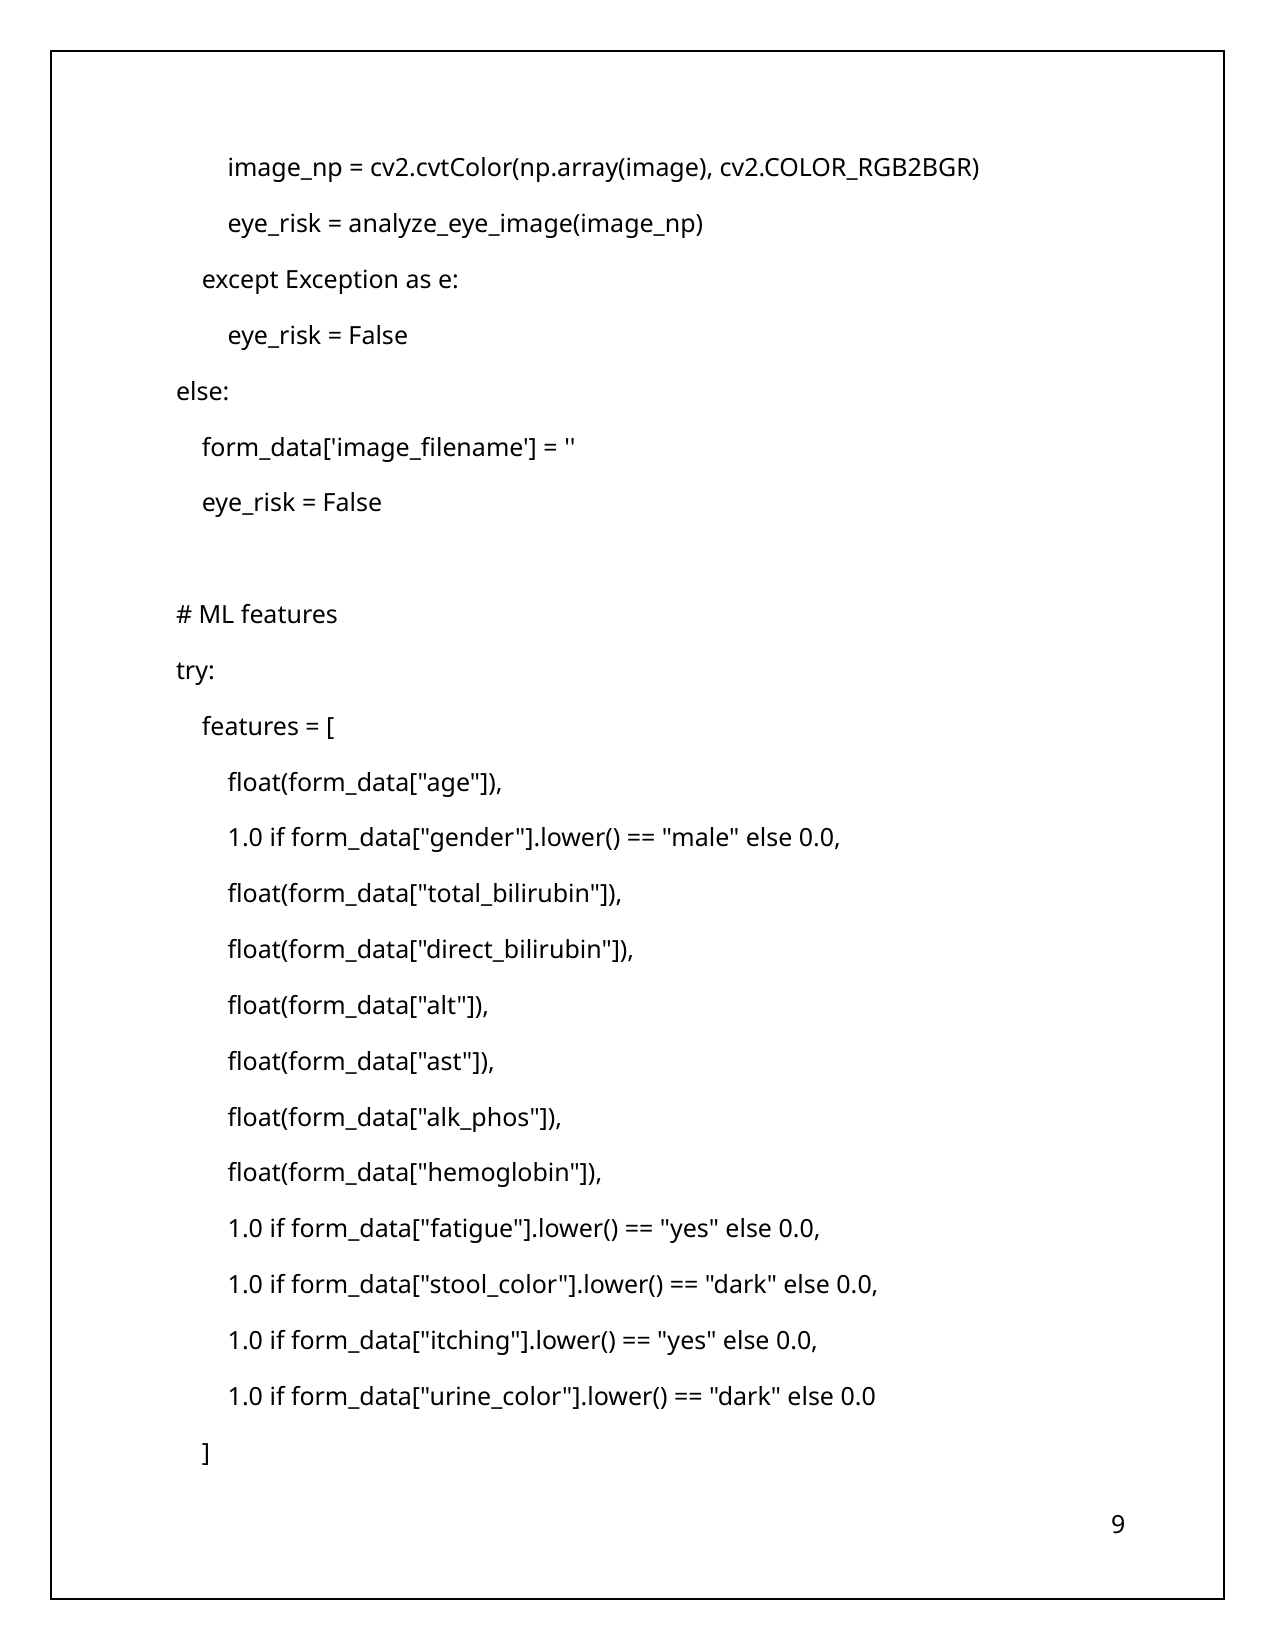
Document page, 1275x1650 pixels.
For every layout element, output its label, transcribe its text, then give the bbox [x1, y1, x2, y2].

text 1.0 if form_data["gender"].lower() == "male" else 0.0, [150, 820, 1125, 854]
text float(form_data["ast"]), [150, 1043, 1125, 1077]
text image_np = cv2.cvtColor(np.array(image), cv2.COLOR_RGB2BGR) [150, 150, 1125, 184]
text float(form_data["age"]), [150, 764, 1125, 798]
text eye_risk = False [150, 485, 1125, 519]
text else: [150, 373, 1125, 407]
text float(form_data["direct_bilirubin"]), [150, 932, 1125, 966]
text float(form_data["total_bilirubin"]), [150, 876, 1125, 910]
text ] [150, 1434, 1125, 1468]
text float(form_data["alk_phos"]), [150, 1099, 1125, 1133]
text eye_risk = analyze_eye_image(image_np) [150, 206, 1125, 240]
text try: [150, 652, 1125, 687]
text 1.0 if form_data["stool_color"].lower() == "dark" else 0.0, [150, 1267, 1125, 1301]
text eye_risk = False [150, 317, 1125, 352]
text # ML features [150, 597, 1125, 631]
text float(form_data["hemoglobin"]), [150, 1155, 1125, 1189]
text features = [ [150, 708, 1125, 742]
text form_data['image_filename'] = '' [150, 429, 1125, 463]
text 1.0 if form_data["fatigue"].lower() == "yes" else 0.0, [150, 1211, 1125, 1245]
text except Exception as e: [150, 262, 1125, 296]
text 1.0 if form_data["urine_color"].lower() == "dark" else 0.0 [150, 1378, 1125, 1412]
text float(form_data["alt"]), [150, 987, 1125, 1022]
text 1.0 if form_data["itching"].lower() == "yes" else 0.0, [150, 1322, 1125, 1357]
